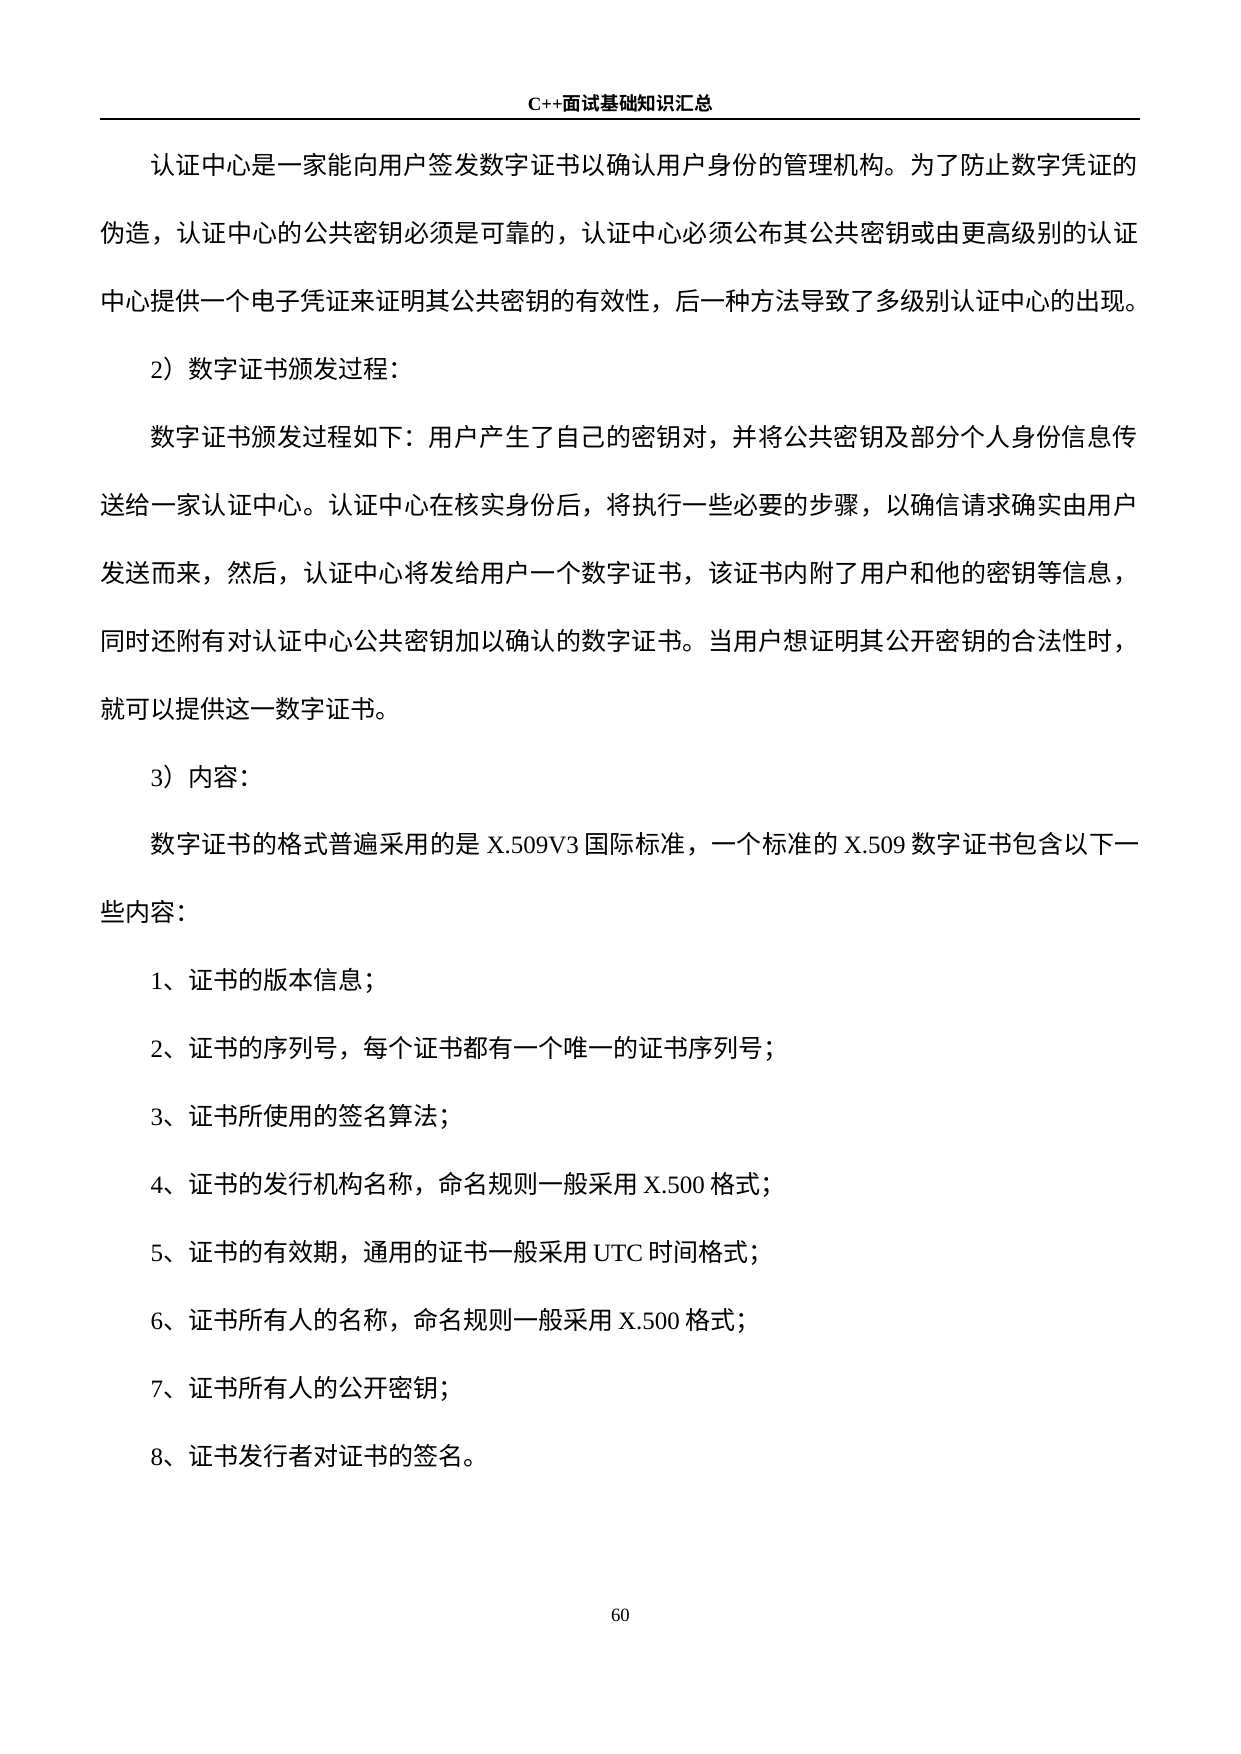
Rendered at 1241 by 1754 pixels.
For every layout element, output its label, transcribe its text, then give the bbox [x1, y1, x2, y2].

text 认证中心是一家能向用户签发数字证书以确认用户身份的管理机构。为了防止数字凭证的伪造，认证中心的公共密钥必须是可靠的，认证中心必须公布其公共密钥或由更高级别的认证中心提供一个电子凭证来证明其公共密钥的有效性，后一种方法导致了多级别认证中心的出现。 [100, 130, 1140, 334]
text 5、证书的有效期，通用的证书一般采用UTC时间格式； [100, 1217, 1140, 1284]
text 2、证书的序列号，每个证书都有一个唯一的证书序列号； [100, 1013, 1140, 1081]
text 数字证书颁发过程如下：用户产生了自己的密钥对，并将公共密钥及部分个人身份信息传送给一家认证中心。认证中心在核实身份后，将执行一些必要的步骤，以确信请求确实由用户发送而来，然后，认证中心将发给用户一个数字证书，该证书内附了用户和他的密钥等信息，同时还附有对认证中心公共密钥加以确认的数字证书。当用户想证明其公开密钥的合法性时，就可以提供这一数字证书。 [100, 402, 1140, 741]
text 2）数字证书颁发过程： [100, 334, 1140, 402]
text 1、证书的版本信息； [100, 945, 1140, 1013]
text 8、证书发行者对证书的签名。 [100, 1420, 1140, 1488]
text 4、证书的发行机构名称，命名规则一般采用X.500格式； [100, 1149, 1140, 1217]
text 数字证书的格式普遍采用的是X.509V3国际标准，一个标准的X.509数字证书包含以下一些内容： [100, 809, 1140, 945]
text 7、证书所有人的公开密钥； [100, 1352, 1140, 1420]
text 3）内容： [100, 741, 1140, 809]
text 6、证书所有人的名称，命名规则一般采用X.500格式； [100, 1284, 1140, 1352]
text 3、证书所使用的签名算法； [100, 1081, 1140, 1149]
